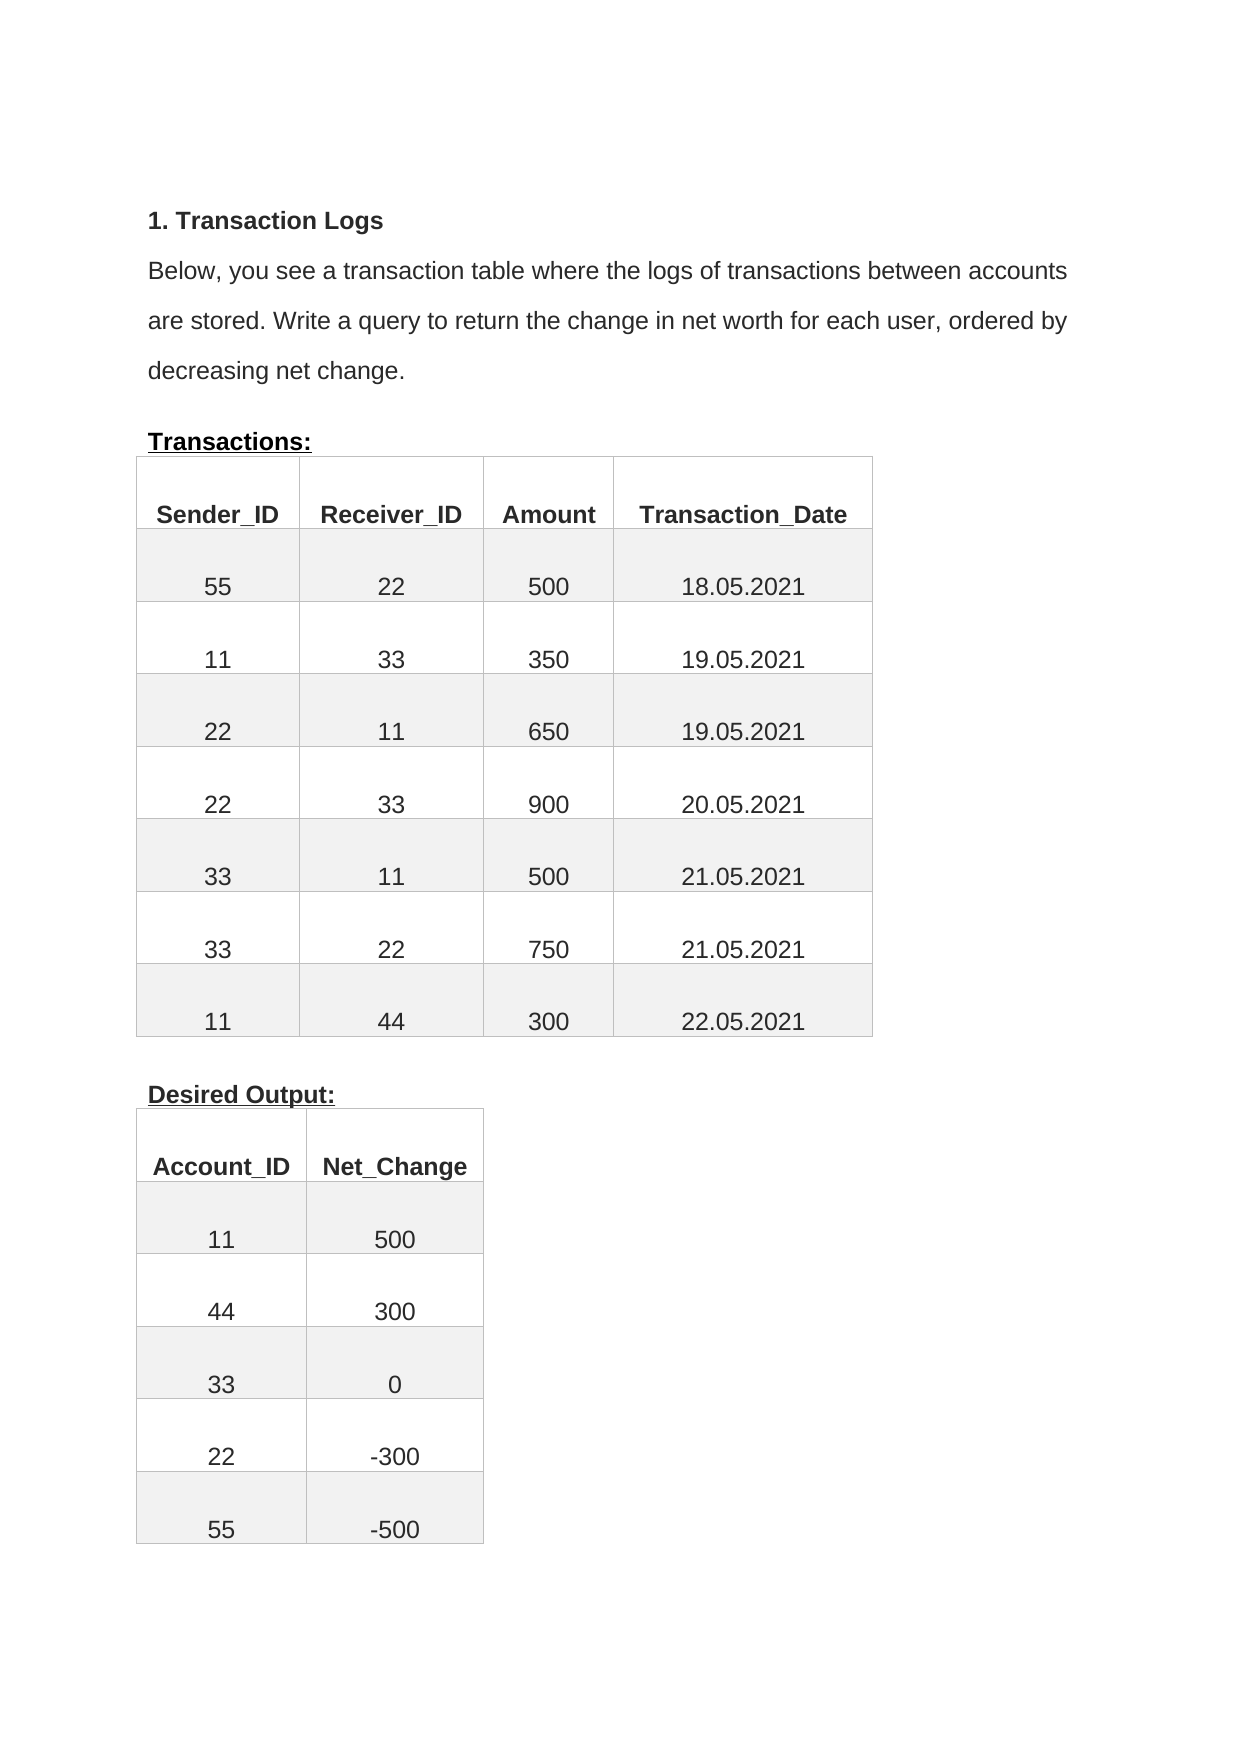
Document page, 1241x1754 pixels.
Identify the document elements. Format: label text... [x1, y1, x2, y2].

table_cell 44 [137, 1254, 306, 1326]
table_cell 21.05.2021 [614, 892, 872, 963]
table_cell 350 [484, 602, 613, 673]
table_cell 22.05.2021 [614, 964, 872, 1036]
table_header Amount [484, 457, 613, 528]
table_cell 19.05.2021 [614, 602, 872, 673]
table_header Sender_ID [137, 457, 299, 528]
table_cell 22 [300, 529, 483, 601]
table_cell 33 [137, 892, 299, 963]
table_cell 22 [137, 1399, 306, 1471]
table_header Receiver_ID [300, 457, 483, 528]
table_header Transaction_Date [614, 457, 872, 528]
table_cell -500 [307, 1472, 483, 1543]
table_cell 33 [300, 602, 483, 673]
table_header Account_ID [137, 1109, 306, 1181]
table_cell 11 [137, 964, 299, 1036]
table_cell -300 [307, 1399, 483, 1471]
table_cell 22 [300, 892, 483, 963]
table_cell 11 [137, 1182, 306, 1253]
table_cell 11 [300, 674, 483, 746]
table_cell 500 [484, 529, 613, 601]
table_cell 750 [484, 892, 613, 963]
table_cell 900 [484, 747, 613, 818]
table_cell 11 [300, 819, 483, 891]
table_cell 55 [137, 1472, 306, 1543]
text Below, you see a transaction table where the logs of transactions between accounts are stored. Write a query to return the change in net worth for each user, ordered by decreasing net change. [148, 234, 1093, 384]
table_header Net_Change [307, 1109, 483, 1181]
table_cell 650 [484, 674, 613, 746]
table_cell 44 [300, 964, 483, 1036]
table_cell 300 [307, 1254, 483, 1326]
table_cell 33 [137, 1327, 306, 1398]
table_cell 33 [137, 819, 299, 891]
table_cell 20.05.2021 [614, 747, 872, 818]
text Desired Output: [148, 1058, 1093, 1108]
table_cell 0 [307, 1327, 483, 1398]
text Transactions: [148, 406, 1093, 456]
table_cell 18.05.2021 [614, 529, 872, 601]
table_cell 55 [137, 529, 299, 601]
text 1. Transaction Logs [148, 191, 1093, 234]
table_cell 21.05.2021 [614, 819, 872, 891]
table_cell 300 [484, 964, 613, 1036]
table_cell 500 [307, 1182, 483, 1253]
table_cell 22 [137, 674, 299, 746]
table_cell 19.05.2021 [614, 674, 872, 746]
table_cell 500 [484, 819, 613, 891]
table_cell 22 [137, 747, 299, 818]
table_cell 11 [137, 602, 299, 673]
table_cell 33 [300, 747, 483, 818]
